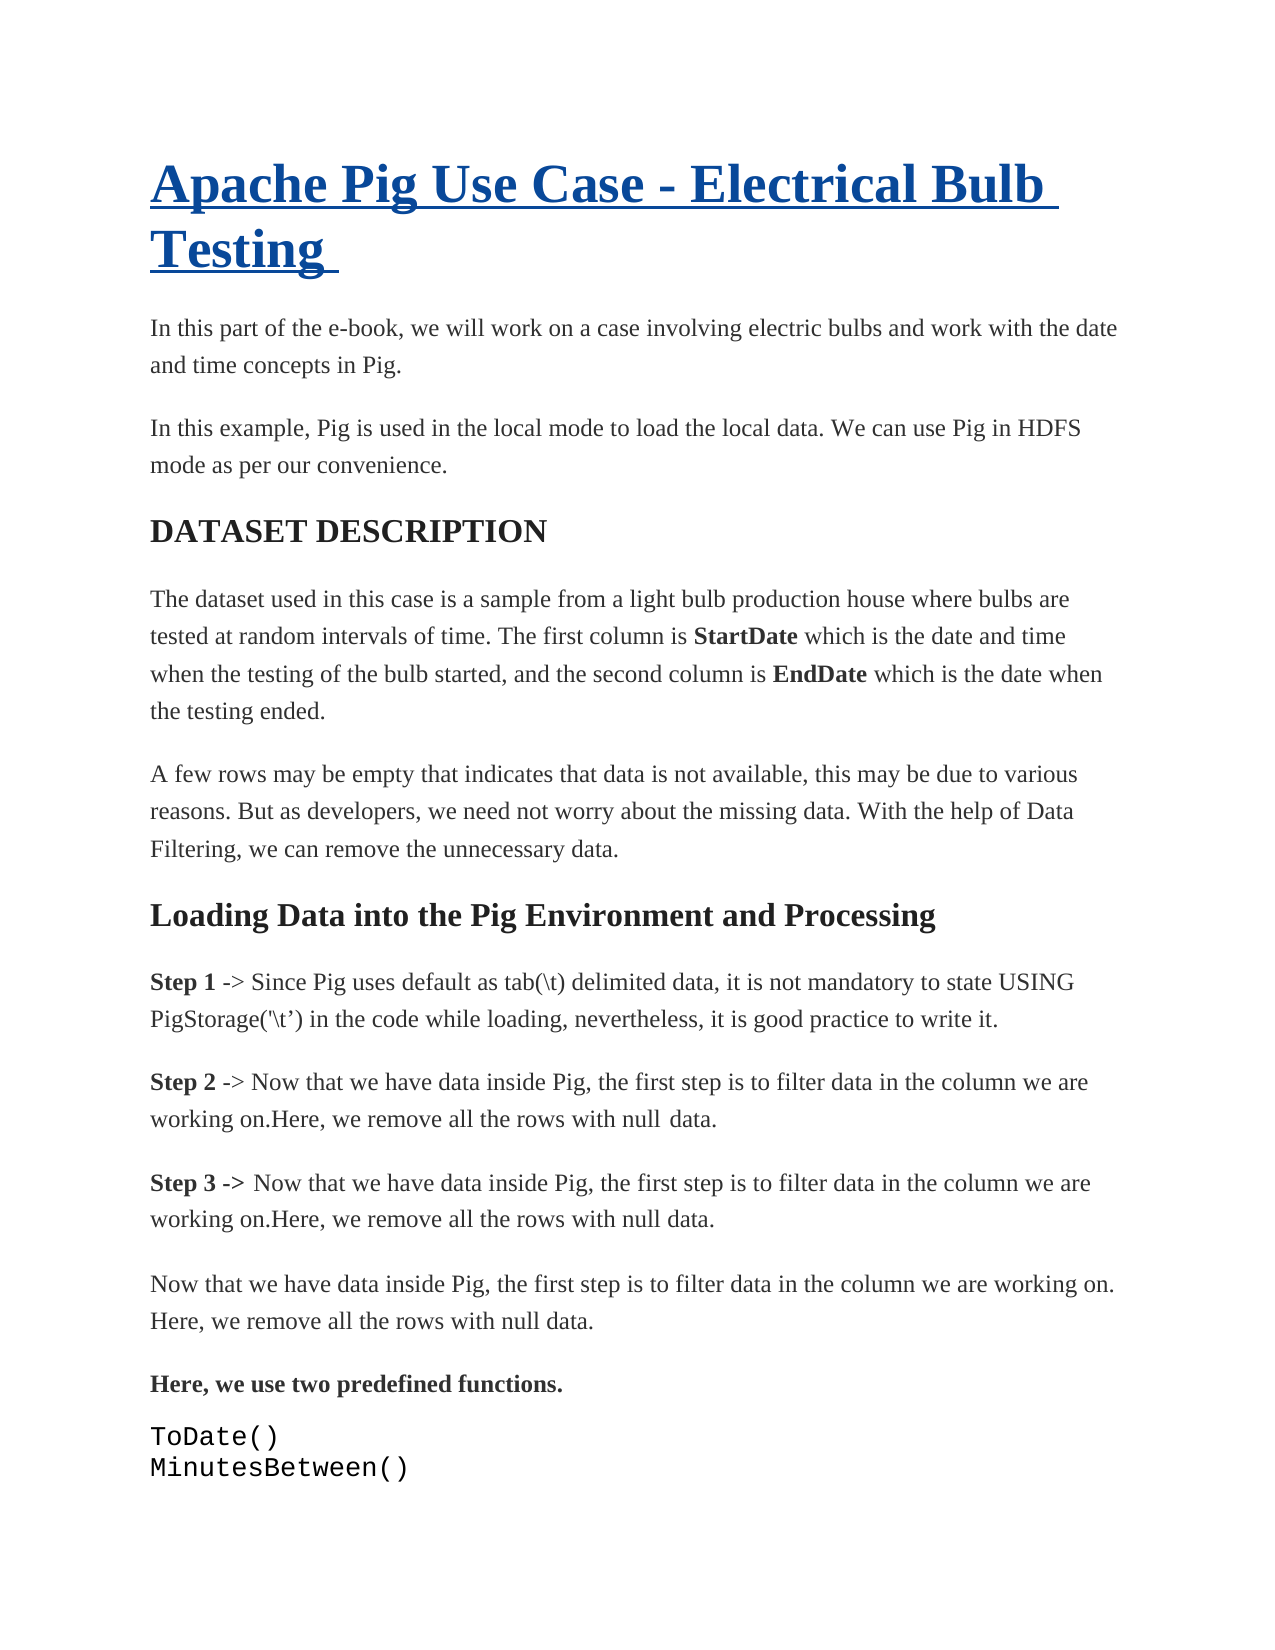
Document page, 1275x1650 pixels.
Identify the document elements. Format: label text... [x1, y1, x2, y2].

text In this example, Pig is used in the local mode to load the local data. We can use Pig in HDFS mode as per our convenience. [150, 404, 1125, 479]
text Step 3 -> Now that we have data inside Pig, the first step is to filter data in the column we are working on.Here, we remove all the rows with null data. [150, 1159, 1125, 1235]
text Step 2 -> Now that we have data inside Pig, the first step is to filter data in the column we are working on.Here, we remove all the rows with null data. [150, 1058, 1125, 1134]
text A few rows may be empty that indicates that data is not available, this may be due to various reasons. But as developers, we need not worry about the missing data. With the help of Data Filtering, we can remove the unnecessary data. [150, 750, 1125, 862]
text Step 1 -> Since Pig uses default as tab(\t) delimited data, it is not mandatory to state USING PigStorage('\t’) in the code while loading, nevertheless, it is good practice to write it. [150, 958, 1125, 1033]
text DATASET DESCRIPTION [150, 504, 1125, 550]
text ToDate() [150, 1422, 1125, 1454]
text Apache Pig Use Case - Electrical Bulb Testing [150, 150, 1125, 279]
text Loading Data into the Pig Environment and Processing [150, 887, 1125, 933]
text The dataset used in this case is a sample from a light bulb production house where bulbs are tested at random intervals of time. The first column is StartDate which is the date and time when the testing of the bulb started, and the second column is EndDate which is the date when the testing ended. [150, 575, 1125, 725]
text MinutesBetween() [150, 1454, 1125, 1485]
text In this part of the e-book, we will work on a case involving electric bulbs and work with the date and time concepts in Pig. [150, 304, 1125, 379]
text Now that we have data inside Pig, the first step is to filter data in the column we are working on. Here, we remove all the rows with null data. [150, 1260, 1125, 1335]
text Here, we use two predefined functions. [150, 1360, 1125, 1397]
